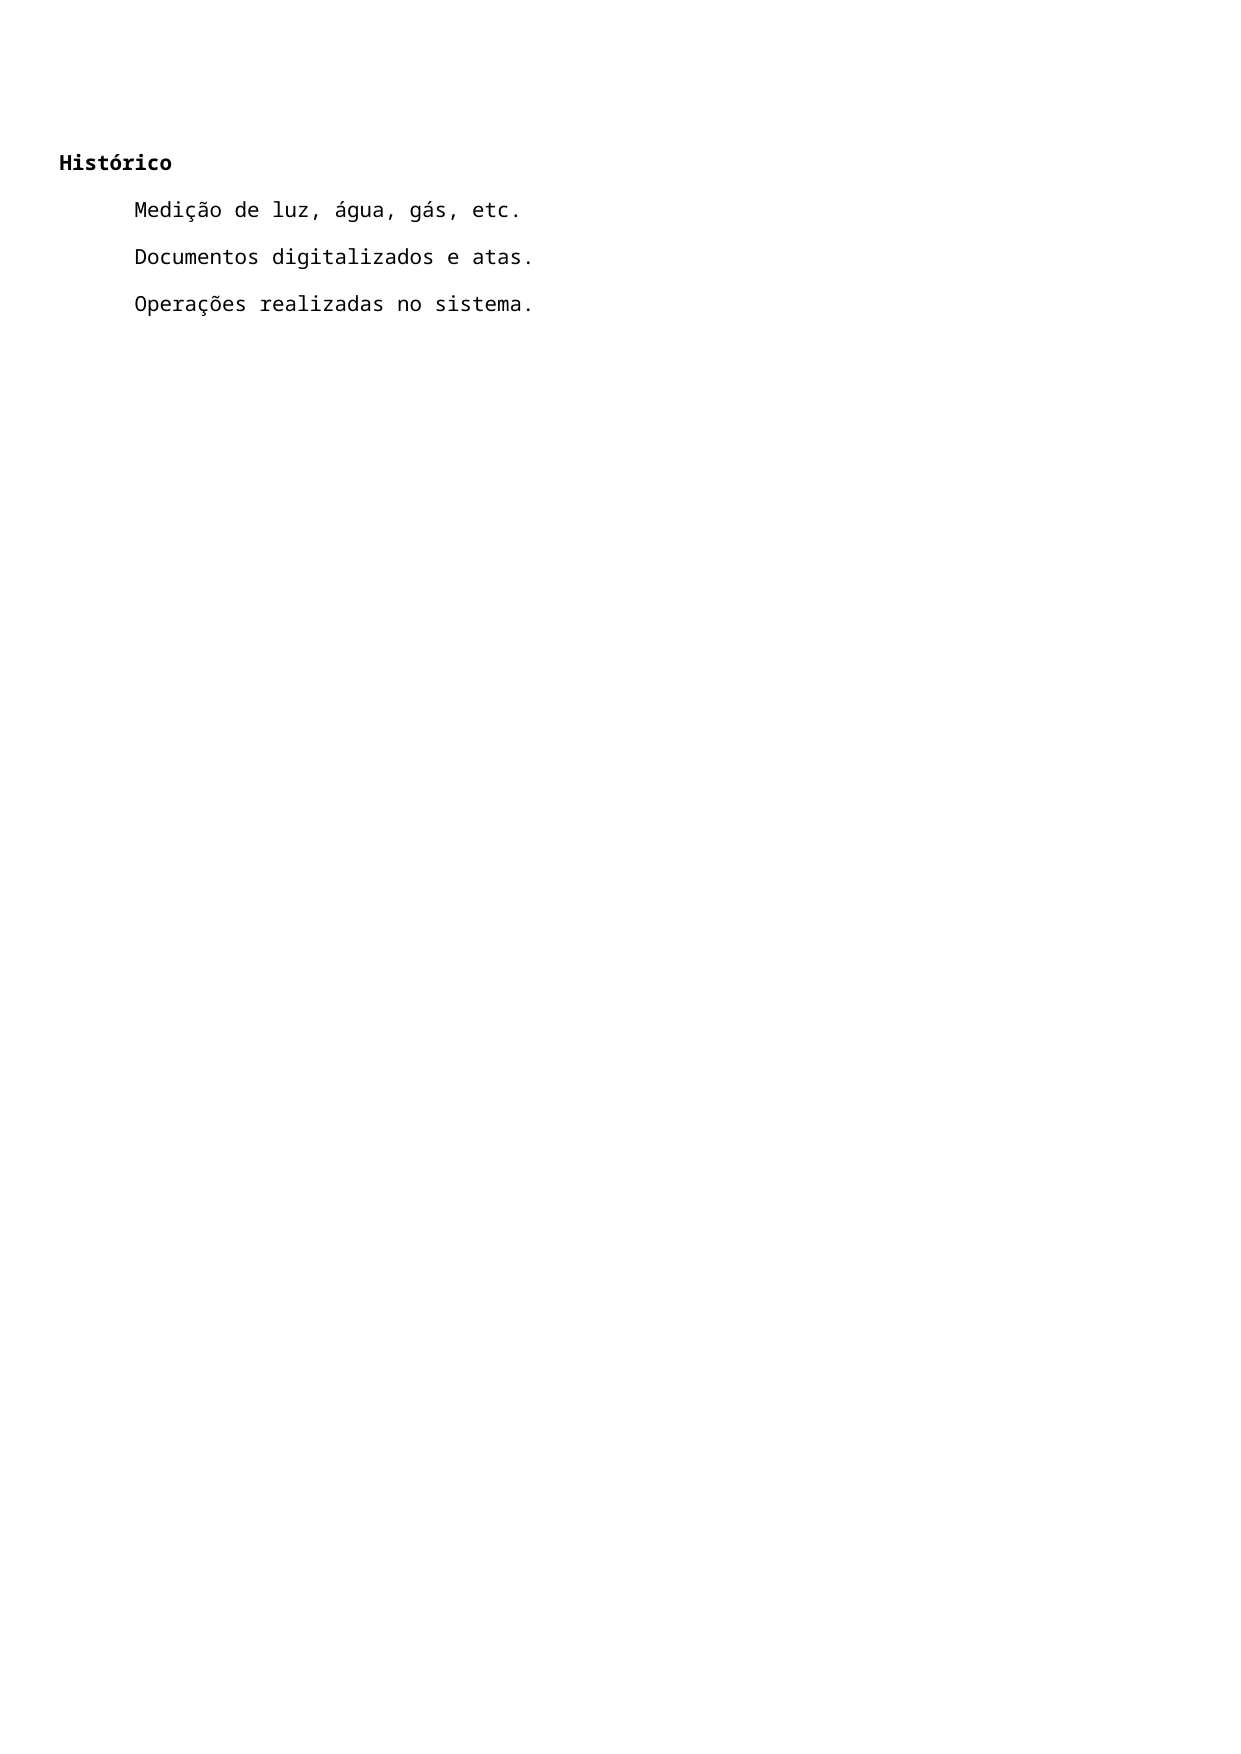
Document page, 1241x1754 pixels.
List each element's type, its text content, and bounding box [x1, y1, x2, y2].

text Documentos digitalizados e atas. [59, 242, 1181, 271]
text Operações realizadas no sistema. [134, 289, 1181, 318]
text Histórico [59, 148, 1181, 176]
text Medição de luz, água, gás, etc. [59, 195, 1181, 223]
